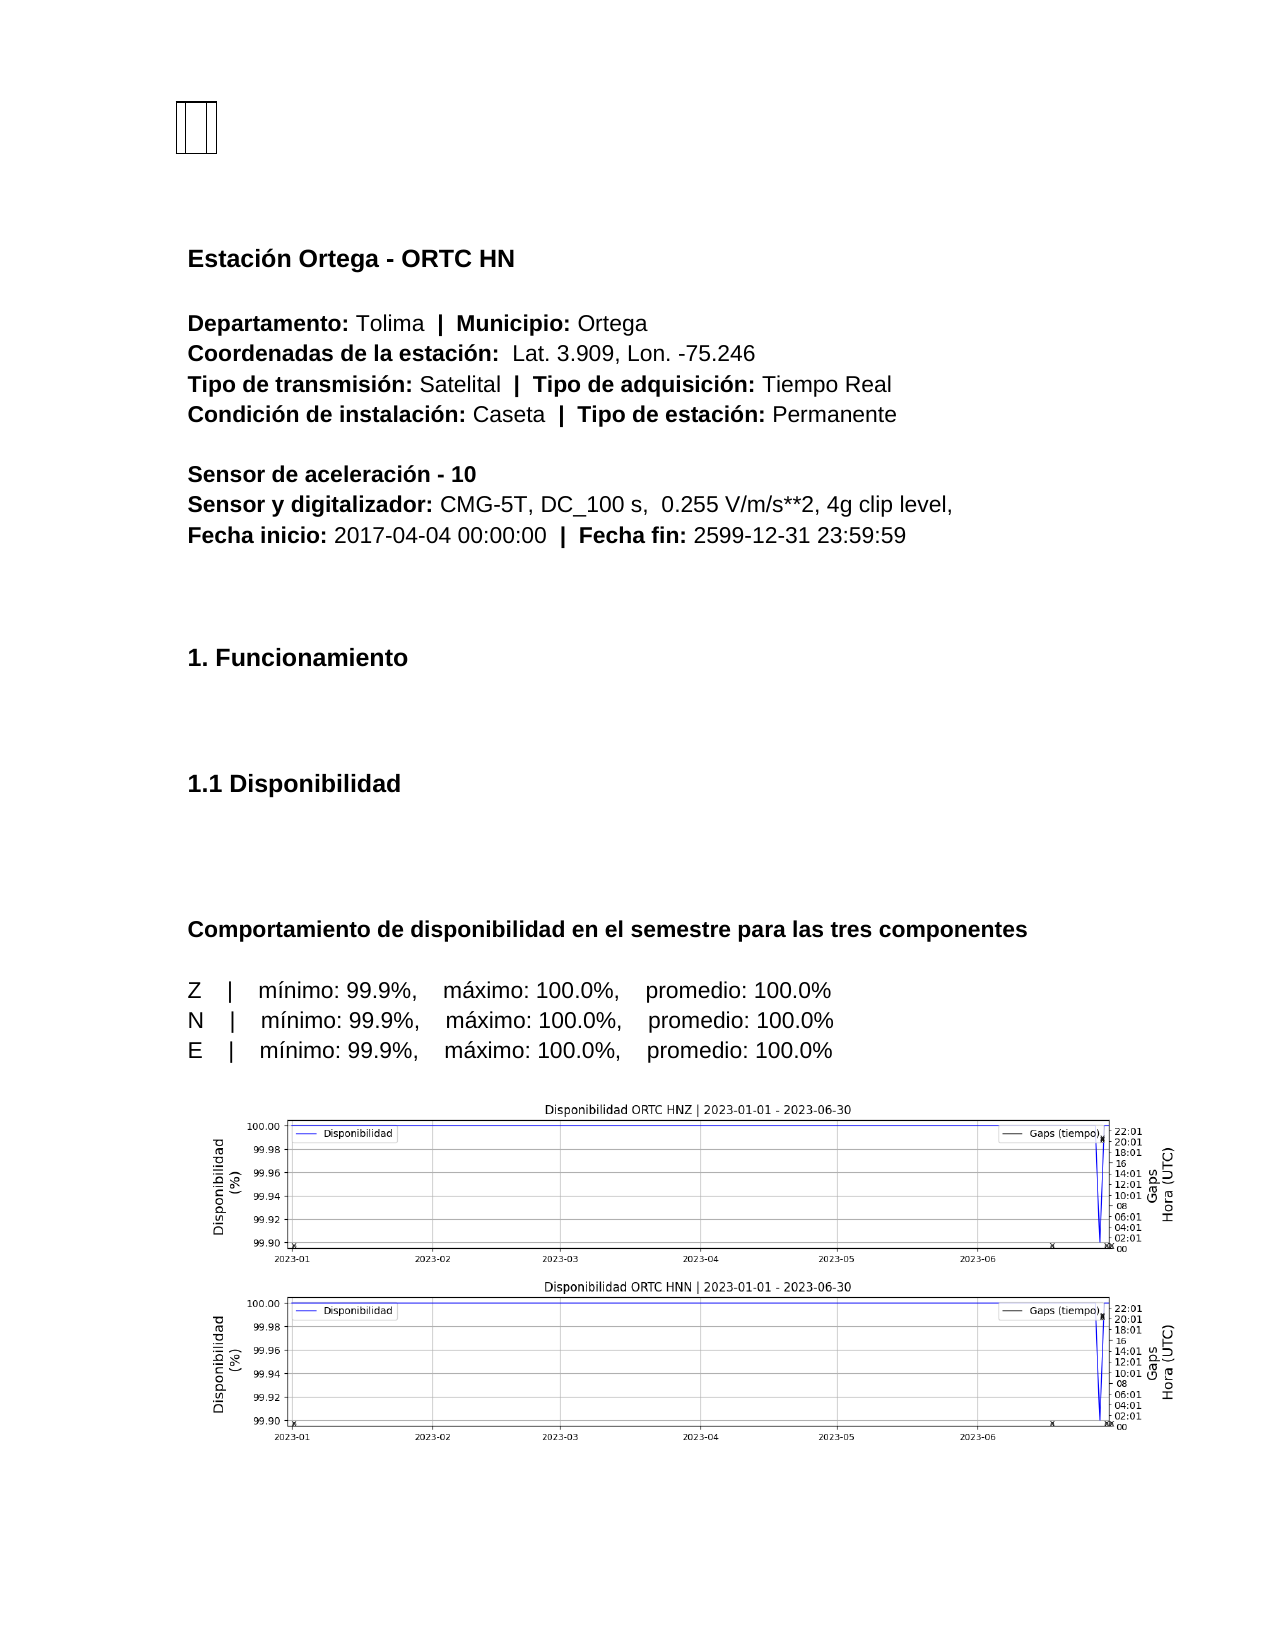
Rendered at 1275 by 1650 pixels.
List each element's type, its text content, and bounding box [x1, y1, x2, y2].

picture [206, 1097, 1182, 1271]
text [187, 916, 1087, 1448]
picture [206, 1275, 1182, 1449]
text Estación Ortega - ORTC HN Departamento: Tolima | Municipio: Ortega Coordenadas de la estación: Lat. 3.909, Lon. -75.246 Tipo de transmisión: Satelital | Tipo de adquisición: Tiempo Real Condición de instalación: Caseta | Tipo de estación: Permanente Sensor de aceleración - 10 Sensor y digitalizador: CMG-5T, DC_100 s, 0.255 V/m/s**2, 4g clip level, Fecha inicio: 2017-04-04 00:00:00 | Fecha fin: 2599-12-31 23:59:59 1. Funcionamiento 1.1 Disponibilidad [187, 153, 1087, 891]
